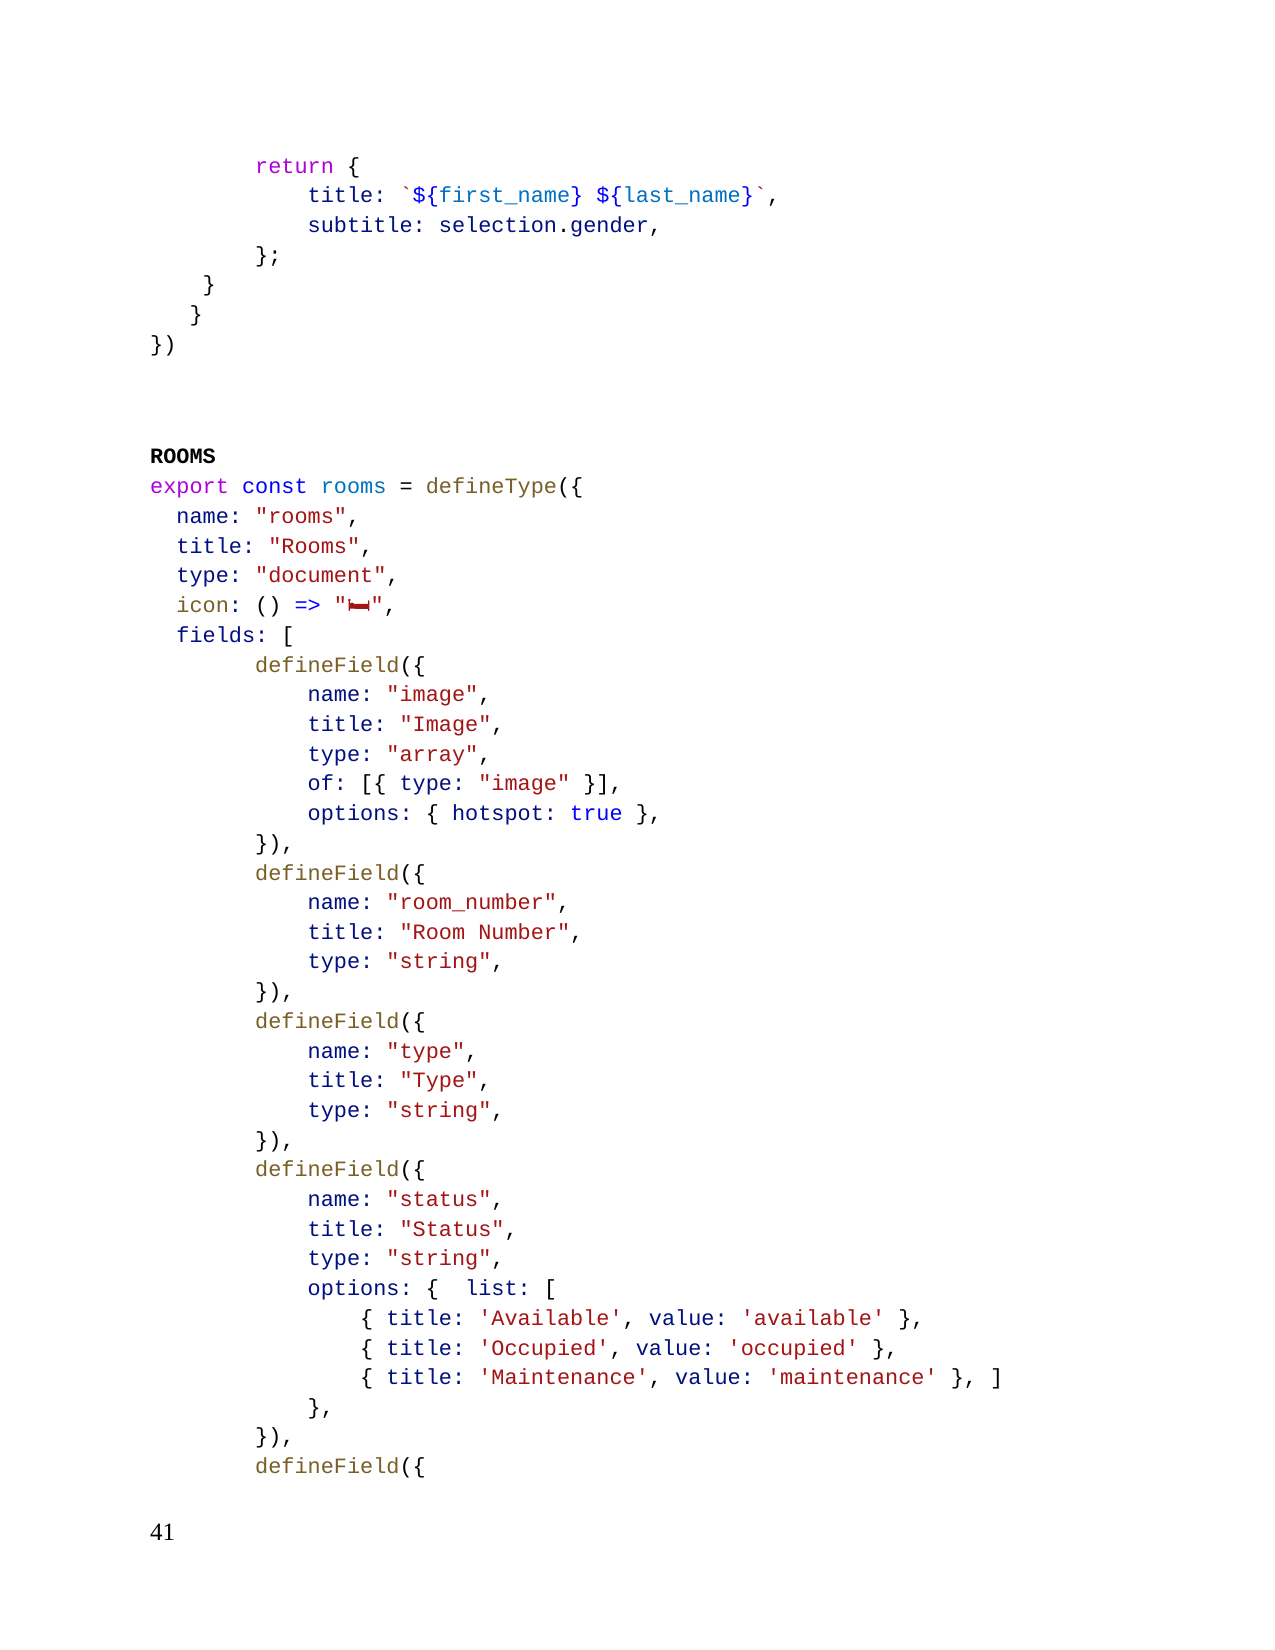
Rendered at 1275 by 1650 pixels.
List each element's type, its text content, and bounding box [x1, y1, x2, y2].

text type: "string", [150, 1094, 1125, 1124]
text title: "Rooms", [150, 530, 1125, 559]
text defineField({ [150, 649, 1125, 679]
text }) [150, 328, 1125, 358]
text name: "type", [150, 1035, 1125, 1064]
text type: "array", [150, 738, 1125, 768]
text title: "Room Number", [150, 916, 1125, 946]
text defineField({ [150, 857, 1125, 886]
text type: "document", [150, 559, 1125, 589]
text defineField({ [150, 1451, 1125, 1480]
text fields: [ [150, 619, 1125, 649]
text of: [{ type: "image" }], [150, 768, 1125, 797]
text }), [150, 976, 1125, 1005]
text title: "Type", [150, 1064, 1125, 1094]
text { title: 'Occupied', value: 'occupied' }, [150, 1332, 1125, 1361]
text }), [150, 1421, 1125, 1451]
text name: "image", [150, 679, 1125, 708]
text options: { hotspot: true }, [150, 797, 1125, 827]
text { title: 'Available', value: 'available' }, [150, 1302, 1125, 1332]
text type: "string", [150, 1243, 1125, 1272]
text { title: 'Maintenance', value: 'maintenance' }, ] [150, 1361, 1125, 1391]
text name: "room_number", [150, 886, 1125, 916]
text } [150, 298, 1125, 328]
text defineField({ [150, 1005, 1125, 1035]
text name: "rooms", [150, 500, 1125, 530]
text title: "Status", [150, 1213, 1125, 1243]
text }), [150, 1124, 1125, 1154]
text title: `${first_name} ${last_name}`, [150, 180, 1125, 209]
text type: "string", [150, 946, 1125, 976]
text }; [150, 239, 1125, 269]
text }), [150, 827, 1125, 857]
text options: { list: [ [150, 1272, 1125, 1302]
text subtitle: selection.gender, [150, 209, 1125, 239]
text export const rooms = defineType({ [150, 471, 1125, 500]
text name: "status", [150, 1183, 1125, 1213]
text defineField({ [150, 1154, 1125, 1183]
text title: "Image", [150, 708, 1125, 738]
text }, [150, 1391, 1125, 1421]
text ROOMS [150, 441, 1125, 471]
text return { [150, 150, 1125, 180]
text } [150, 269, 1125, 298]
text icon: () => "🛏️", [150, 589, 1125, 619]
